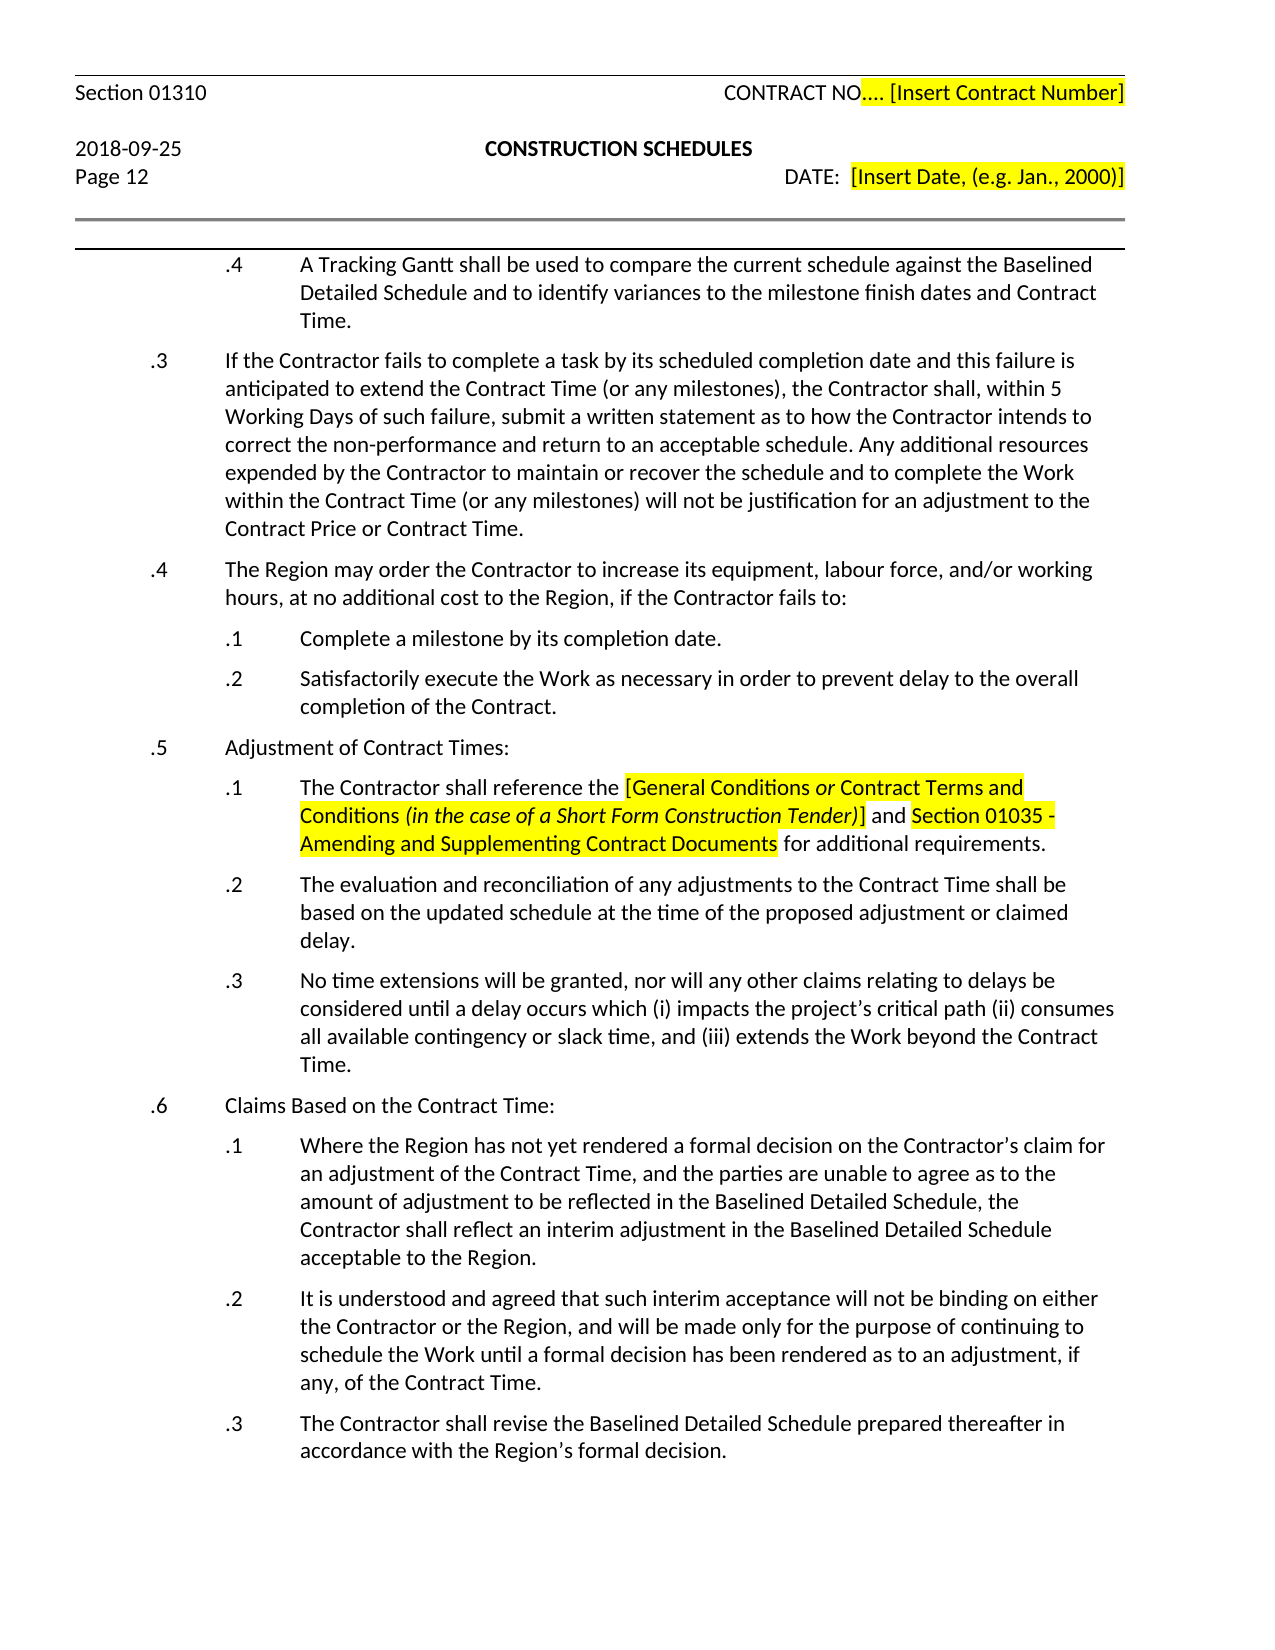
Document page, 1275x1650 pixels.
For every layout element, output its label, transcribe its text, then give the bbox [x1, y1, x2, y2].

subtitle Claims Based on the Contract Time: [150, 1091, 1125, 1119]
subtitle Satisfactorily execute the Work as necessary in order to prevent delay to the overall completion of the Contract. [225, 664, 1125, 720]
subtitle The Contractor shall reference the [General Conditions or Contract Terms and Conditions (in the case of a Short Form Construction Tender)] and Section 01035 - Amending and Supplementing Contract Documents for additional requirements. [778, 773, 1125, 857]
subtitle It is understood and agreed that such interim acceptance will not be binding on either the Contractor or the Region, and will be made only for the purpose of continuing to schedule the Work until a formal decision has been rendered as to an adjustment, if any, of the Contract Time. [225, 1284, 1125, 1396]
subtitle The Contractor shall revise the Baselined Detailed Schedule prepared thereafter in accordance with the Region’s formal decision. [225, 1409, 1125, 1465]
subtitle Complete a milestone by its completion date. [225, 624, 1125, 652]
subtitle The evaluation and reconciliation of any adjustments to the Contract Time shall be based on the updated schedule at the time of the proposed adjustment or claimed delay. [225, 870, 1125, 954]
subtitle No time extensions will be granted, nor will any other claims relating to delays be considered until a delay occurs which (i) impacts the project’s critical path (ii) consumes all available contingency or slack time, and (iii) extends the Work beyond the Contract Time. [225, 966, 1125, 1078]
subtitle Where the Region has not yet rendered a formal decision on the Contractor’s claim for an adjustment of the Contract Time, and the parties are unable to agree as to the amount of adjustment to be reflected in the Baselined Detailed Schedule, the Contractor shall reflect an interim adjustment in the Baselined Detailed Schedule acceptable to the Region. [225, 1131, 1125, 1272]
subtitle A Tracking Gantt shall be used to compare the current schedule against the Baselined Detailed Schedule and to identify variances to the milestone finish dates and Contract Time. [225, 250, 1125, 334]
subtitle The Contractor shall reference the [General Conditions or Contract Terms and Conditions (in the case of a Short Form Construction Tender)] and Section 01035 - Amending and Supplementing Contract Documents for additional requirements. [225, 773, 625, 857]
subtitle If the Contractor fails to complete a task by its scheduled completion date and this failure is anticipated to extend the Contract Time (or any milestones), the Contractor shall, within 5 Working Days of such failure, submit a written statement as to how the Contractor intends to correct the non-performance and return to an acceptable schedule. Any additional resources expended by the Contractor to maintain or recover the schedule and to complete the Work within the Contract Time (or any milestones) will not be justification for an adjustment to the Contract Price or Contract Time. [150, 346, 1125, 543]
subtitle Adjustment of Contract Times: [150, 733, 1125, 761]
subtitle The Region may order the Contractor to increase its equipment, labour force, and/or working hours, at no additional cost to the Region, if the Contractor fails to: [150, 555, 1125, 611]
